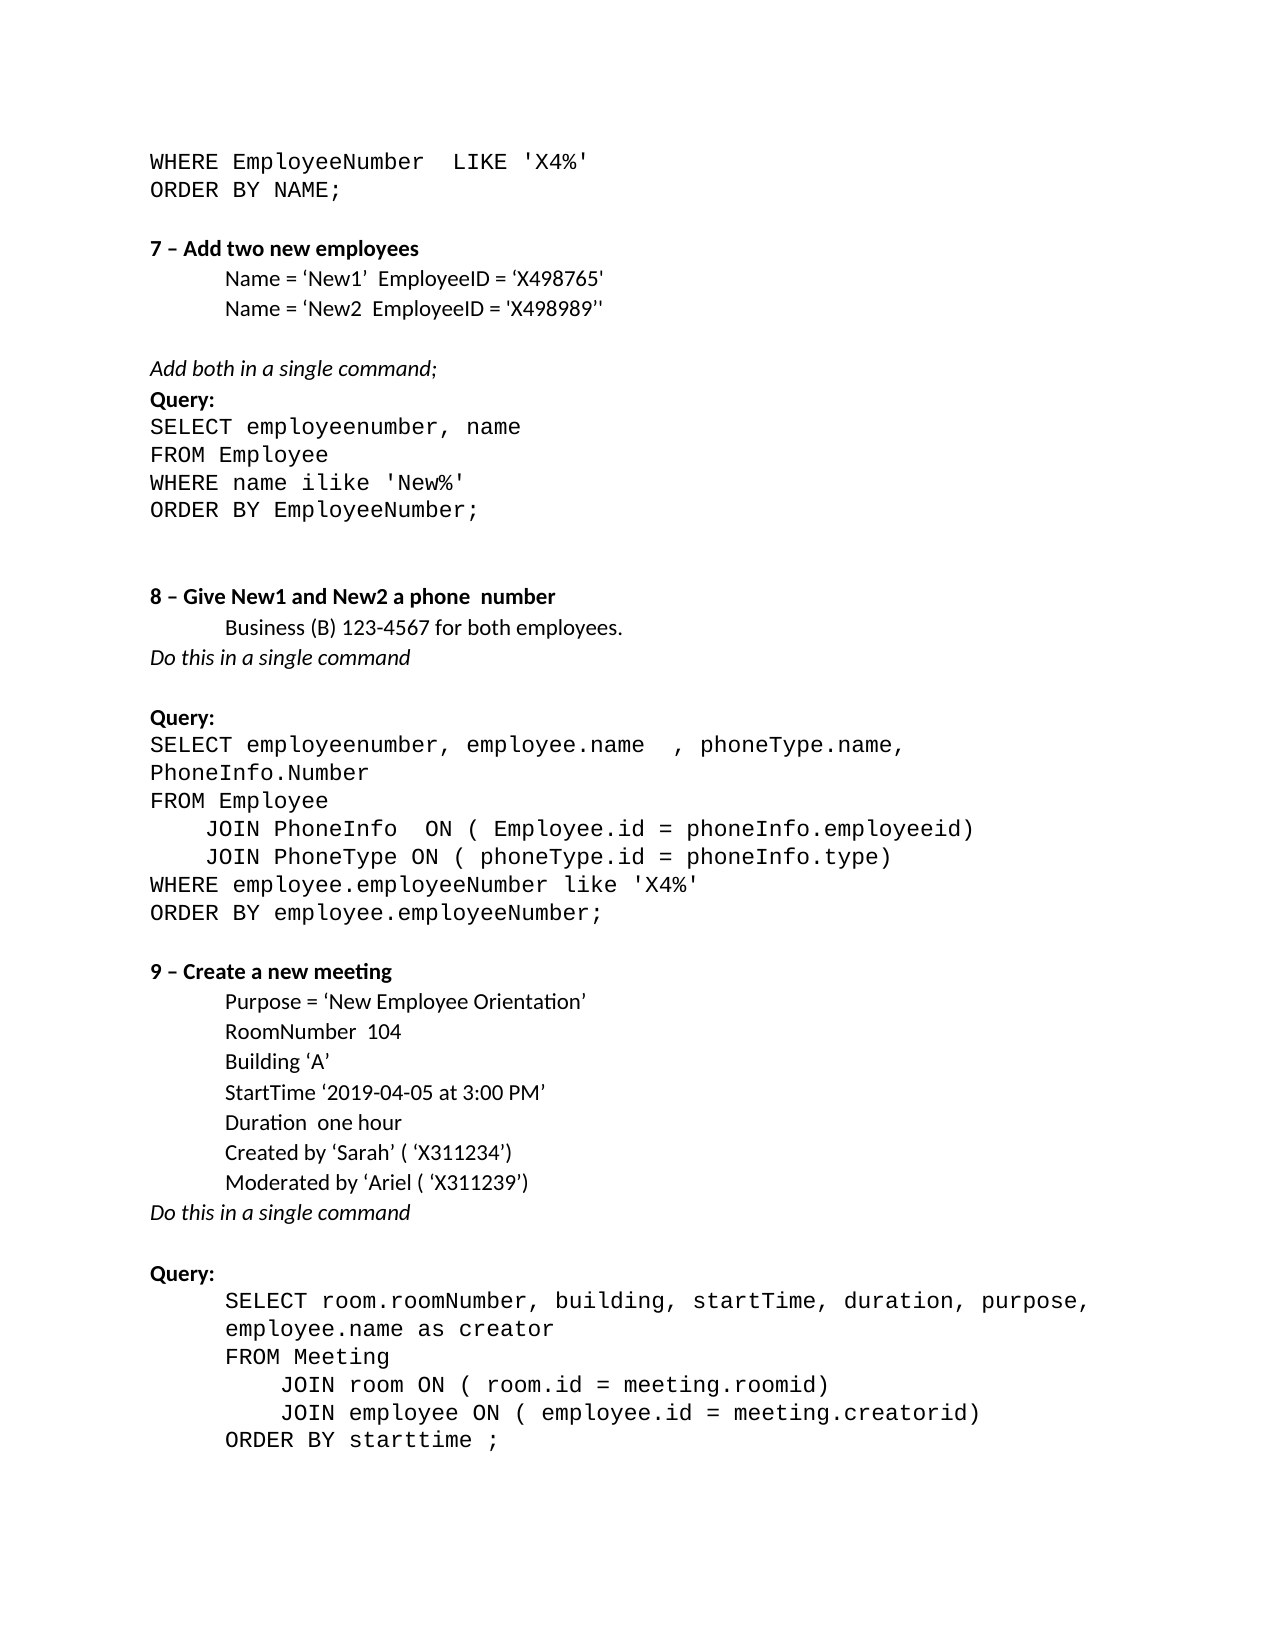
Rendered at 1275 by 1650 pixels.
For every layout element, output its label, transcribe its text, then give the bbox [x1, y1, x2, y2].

text Name = ‘New1’ EmployeeID = ‘X498765' [225, 264, 1125, 292]
text StartTime ‘2019-04-05 at 3:00 PM’ [225, 1078, 1125, 1106]
text Add both in a single command; [150, 354, 1125, 383]
text 7 – Add two new employees [150, 234, 1125, 262]
text SELECT room.roomNumber, building, startTime, duration, purpose, employee.name as creator [225, 1289, 1125, 1343]
text FROM Employee [150, 443, 1125, 469]
text FROM Employee [150, 789, 1125, 815]
text SELECT employeenumber, employee.name , phoneType.name, PhoneInfo.Number [150, 733, 1125, 787]
text ORDER BY EmployeeNumber; [150, 499, 1125, 525]
text ORDER BY employee.employeeNumber; [150, 901, 1125, 927]
text Building ‘A’ [225, 1047, 1125, 1076]
text JOIN employee ON ( employee.id = meeting.creatorid) [225, 1401, 1125, 1427]
text WHERE EmployeeNumber LIKE 'X4%' [150, 150, 1125, 176]
text Do this in a single command [150, 1198, 1125, 1227]
text WHERE employee.employeeNumber like 'X4%' [150, 873, 1125, 899]
text RoomNumber 104 [225, 1017, 1125, 1045]
text ORDER BY starttime ; [225, 1429, 1125, 1455]
text Do this in a single command [150, 643, 1125, 671]
text Query: [150, 1259, 1125, 1287]
text Name = ‘New2 EmployeeID = 'X498989’' [225, 294, 1125, 322]
text Duration one hour [225, 1108, 1125, 1136]
text 8 – Give New1 and New2 a phone number [150, 582, 1125, 611]
text JOIN room ON ( room.id = meeting.roomid) [225, 1373, 1125, 1399]
text 9 – Create a new meeting [150, 957, 1125, 985]
text SELECT employeenumber, name [150, 415, 1125, 441]
text Moderated by ‘Ariel ( ‘X311239’) [225, 1168, 1125, 1196]
text FROM Meeting [225, 1345, 1125, 1371]
text Purpose = ‘New Employee Orientation’ [225, 987, 1125, 1015]
text WHERE name ilike 'New%' [150, 471, 1125, 497]
text Query: [150, 703, 1125, 731]
text ORDER BY NAME; [150, 178, 1125, 204]
text Created by ‘Sarah’ ( ‘X311234’) [225, 1138, 1125, 1166]
text Business (B) 123-4567 for both employees. [225, 613, 1125, 641]
text JOIN PhoneInfo ON ( Employee.id = phoneInfo.employeeid) [150, 817, 1125, 843]
text JOIN PhoneType ON ( phoneType.id = phoneInfo.type) [150, 845, 1125, 871]
text Query: [150, 385, 1125, 413]
